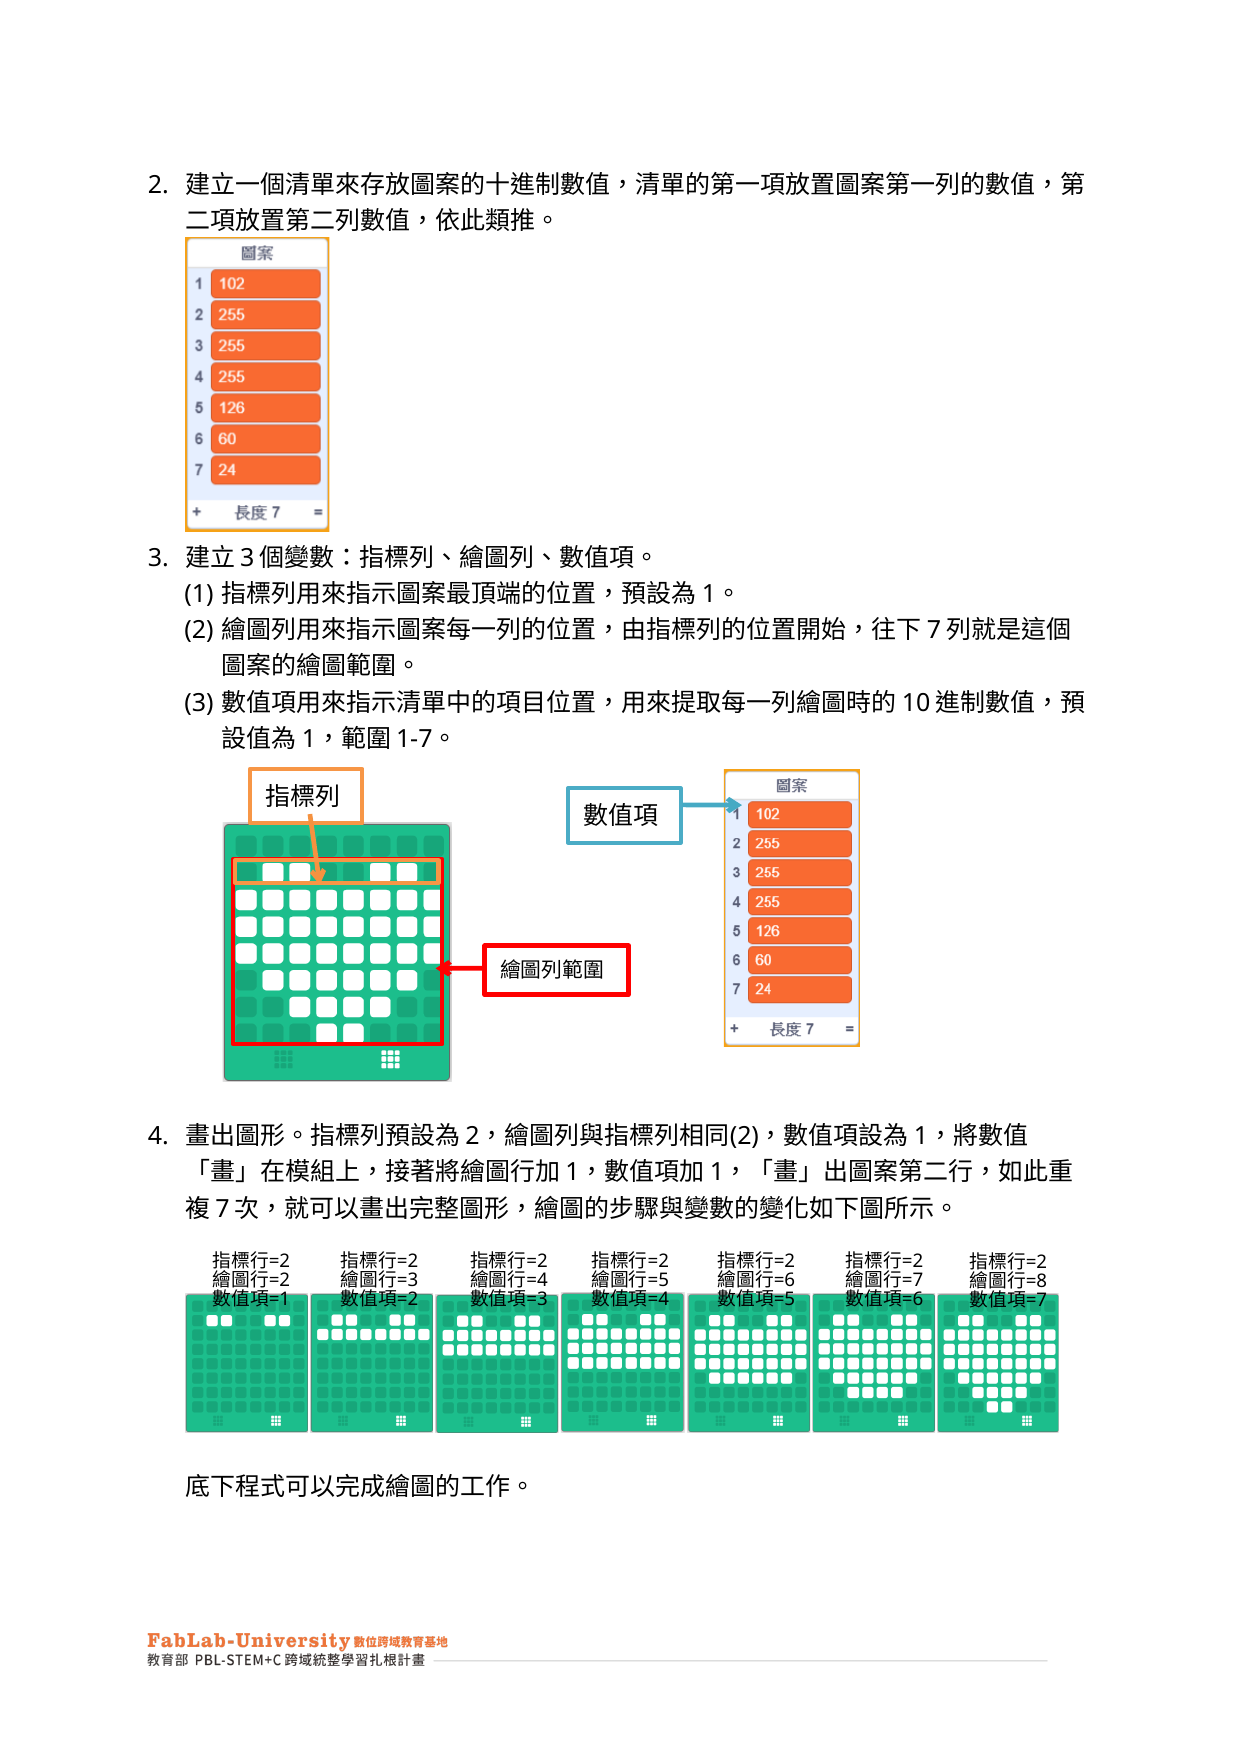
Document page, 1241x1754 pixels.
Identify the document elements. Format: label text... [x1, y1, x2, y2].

list 數值項用來指示清單中的項目位置，用來提取每一列繪圖時的10進制數值，預設值為1，範圍1-7。 [184, 682, 1092, 754]
list 指標列用來指示圖案最頂端的位置，預設為1。 [184, 573, 1092, 609]
picture [147, 1633, 1048, 1666]
list 繪圖列用來指示圖案每一列的位置，由指標列的位置開始，往下7列就是這個圖案的繪圖範圍。 [184, 609, 1092, 682]
list 建立3個變數：指標列、繪圖列、數值項。 [148, 537, 1092, 573]
list 底下程式可以完成繪圖的工作。 [185, 1467, 1092, 1503]
list 建立一個清單來存放圖案的十進制數值，清單的第一項放置圖案第一列的數值，第二項放置第二列數值，依此類推。 [148, 164, 1092, 237]
list 畫出圖形。指標列預設為2，繪圖列與指標列相同(2)，數值項設為1，將數值「畫」在模組上，接著將繪圖行加1，數值項加1，「畫」出圖案第二行，如此重複7次，就可以畫出完整圖形，繪圖的步驟與變數的變化如下圖所示。 [148, 1116, 1092, 1224]
